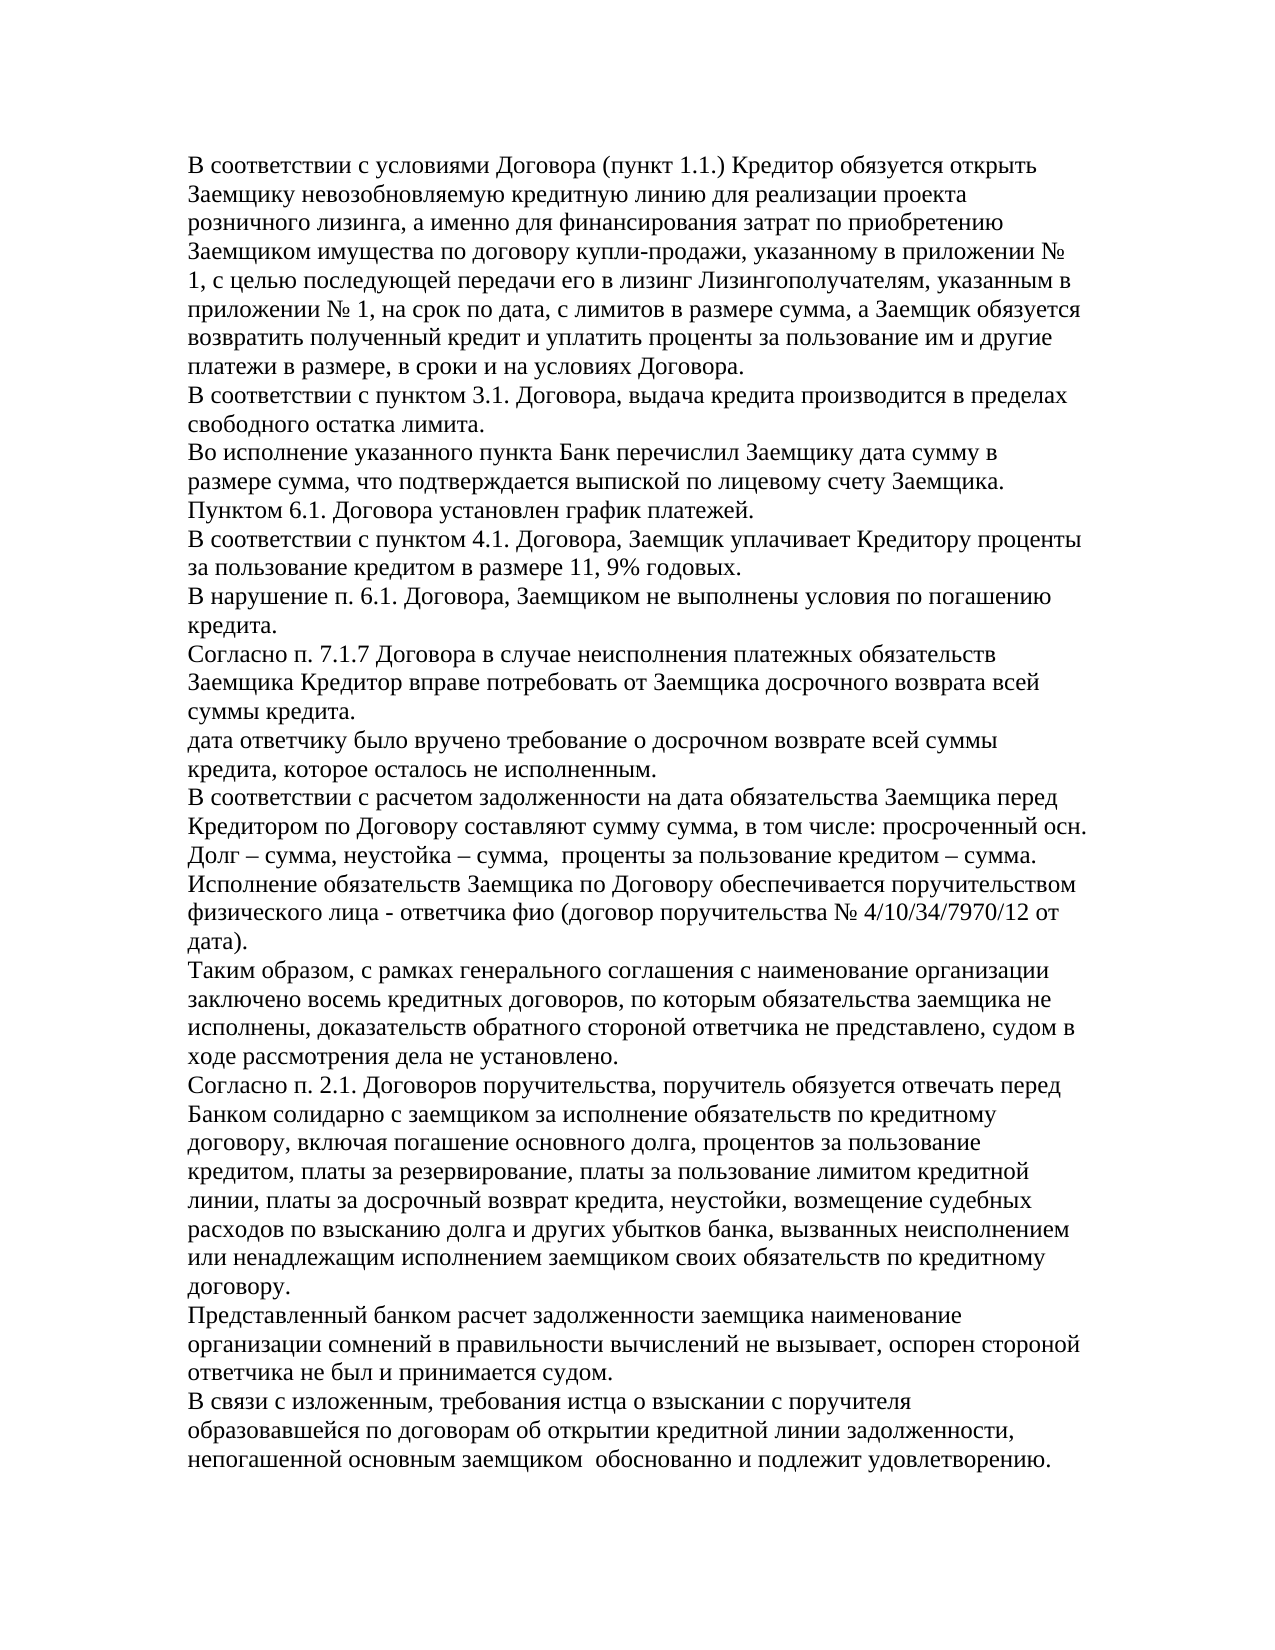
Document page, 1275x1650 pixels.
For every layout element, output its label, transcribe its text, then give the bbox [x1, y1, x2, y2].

text В соответствии с условиями Договора (пункт 1.1.) Кредитор обязуется открыть Заемщику невозобновляемую кредитную линию для реализации проекта розничного лизинга, а именно для финансирования затрат по приобретению Заемщиком имущества по договору купли-продажи, указанному в приложении № 1, с целью последующей передачи его в лизинг Лизингополучателям, указанным в приложении № 1, на срок по дата, с лимитов в размере сумма, а Заемщик обязуется возвратить полученный кредит и уплатить проценты за пользование им и другие платежи в размере, в сроки и на условиях Договора. [187, 150, 1087, 380]
text В соответствии с пунктом 3.1. Договора, выдача кредита производится в пределах свободного остатка лимита. [187, 380, 1087, 437]
text В связи с изложенным, требования истца о взыскании с поручителя образовавшейся по договорам об открытии кредитной линии задолженности, непогашенной основным заемщиком обоснованно и подлежит удовлетворению. [187, 1386, 1087, 1472]
text Согласно п. 2.1. Договоров поручительства, поручитель обязуется отвечать перед Банком солидарно с заемщиком за исполнение обязательств по кредитному договору, включая погашение основного долга, процентов за пользование кредитом, платы за резервирование, платы за пользование лимитом кредитной линии, платы за досрочный возврат кредита, неустойки, возмещение судебных расходов по взысканию долга и других убытков банка, вызванных неисполнением или ненадлежащим исполнением заемщиком своих обязательств по кредитному договору. [187, 1070, 1087, 1300]
text Таким образом, с рамках генерального соглашения с наименование организации заключено восемь кредитных договоров, по которым обязательства заемщика не исполнены, доказательств обратного стороной ответчика не представлено, судом в ходе рассмотрения дела не установлено. [187, 955, 1087, 1070]
text Согласно п. 7.1.7 Договора в случае неисполнения платежных обязательств Заемщика Кредитор вправе потребовать от Заемщика досрочного возврата всей суммы кредита. [187, 639, 1087, 725]
text Исполнение обязательств Заемщика по Договору обеспечивается поручительством физического лица - ответчика фио (договор поручительства № 4/10/34/7970/12 от дата). [187, 869, 1087, 955]
text В соответствии с пунктом 4.1. Договора, Заемщик уплачивает Кредитору проценты за пользование кредитом в размере 11, 9% годовых. [187, 524, 1087, 581]
text В нарушение п. 6.1. Договора, Заемщиком не выполнены условия по погашению кредита. [187, 581, 1087, 639]
text Представленный банком расчет задолженности заемщика наименование организации сомнений в правильности вычислений не вызывает, оспорен стороной ответчика не был и принимается судом. [187, 1300, 1087, 1386]
text Во исполнение указанного пункта Банк перечислил Заемщику дата сумму в размере сумма, что подтверждается выпиской по лицевому счету Заемщика. [187, 437, 1087, 495]
text Пунктом 6.1. Договора установлен график платежей. [187, 495, 1087, 524]
text дата ответчику было вручено требование о досрочном возврате всей суммы кредита, которое осталось не исполненным. [187, 725, 1087, 782]
text В соответствии с расчетом задолженности на дата обязательства Заемщика перед Кредитором по Договору составляют сумму сумма, в том числе: просроченный осн. Долг – сумма, неустойка – сумма, проценты за пользование кредитом – сумма. [187, 782, 1087, 869]
